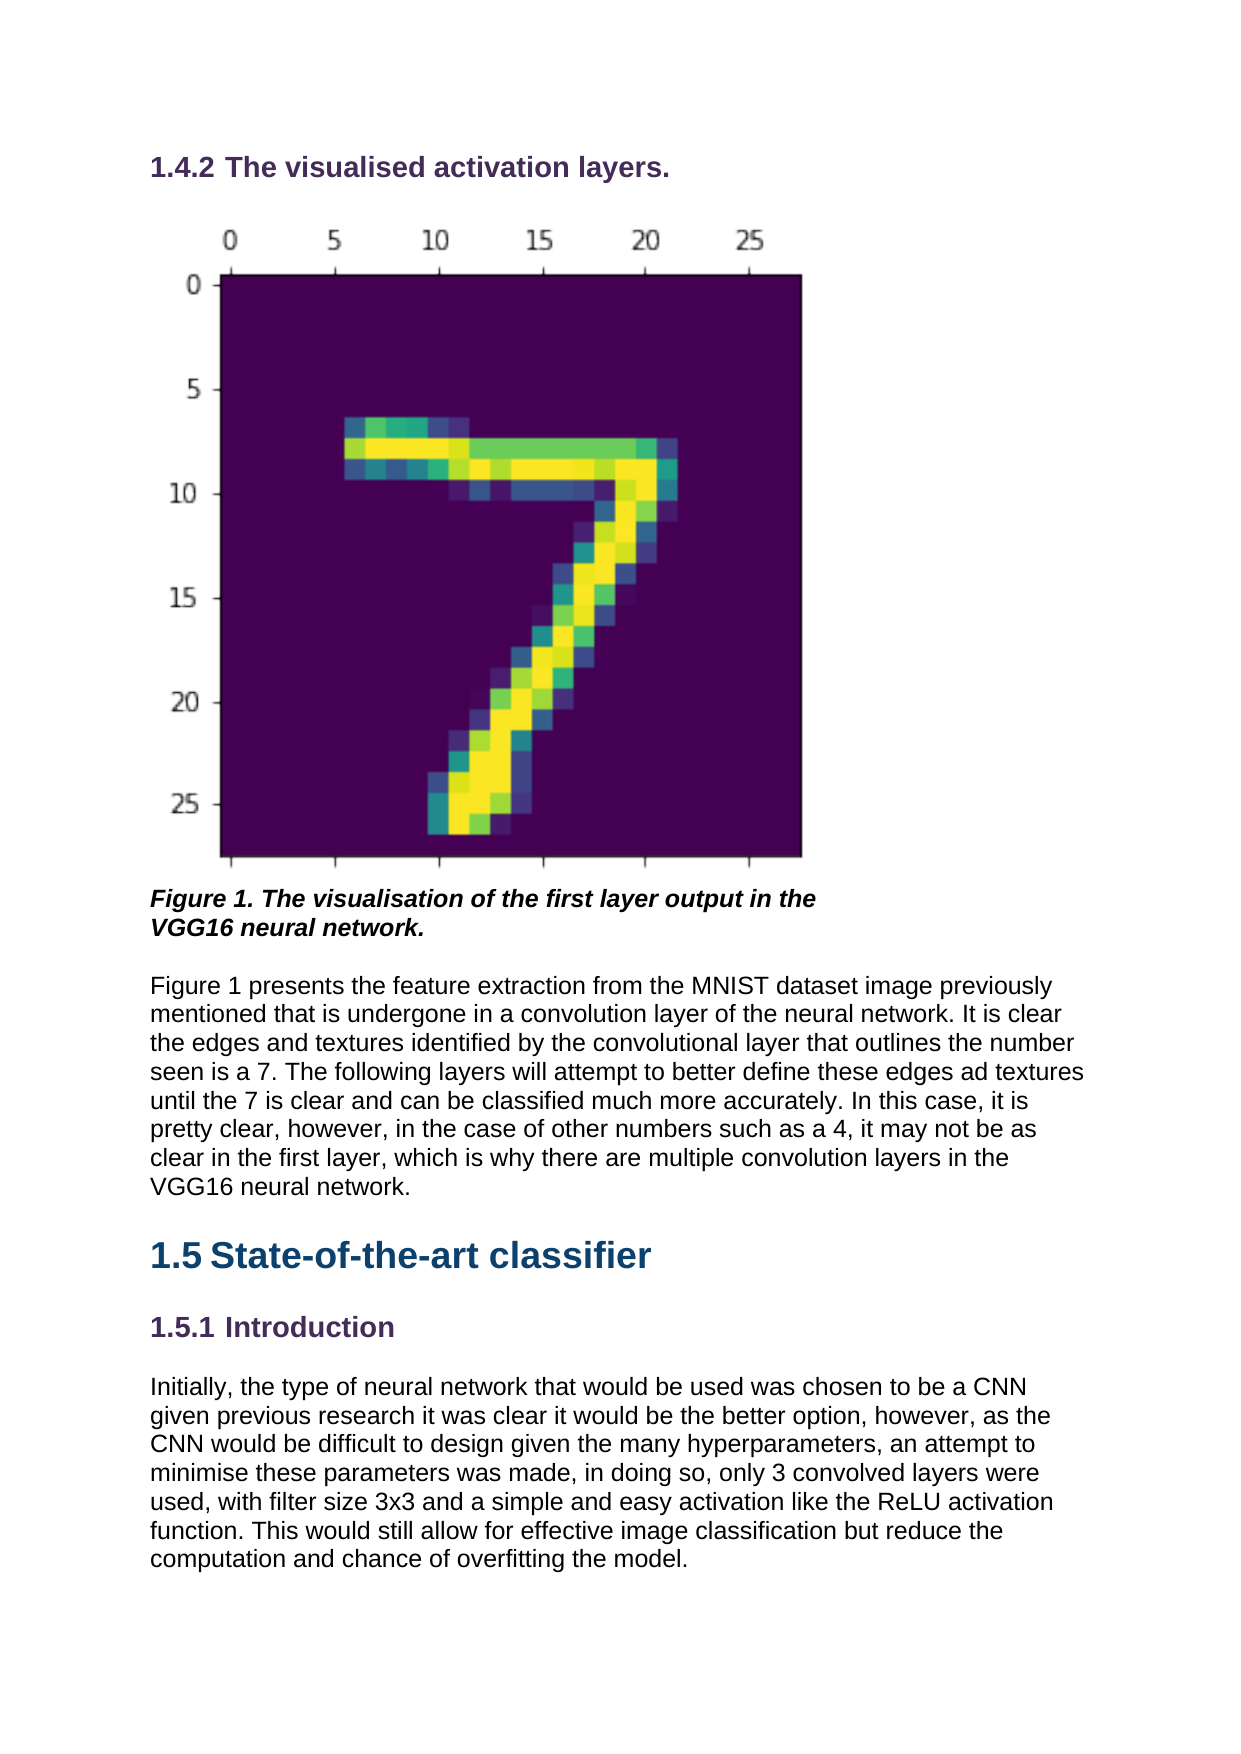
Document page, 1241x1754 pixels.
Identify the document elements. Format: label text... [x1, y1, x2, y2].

picture [150, 212, 819, 885]
text Initially, the type of neural network that would be used was chosen to be a CNN given previous research it was clear it would be the better option, however, as the CNN would be difficult to design given the many hyperparameters, an attempt to minimise these parameters was made, in doing so, only 3 convolved layers were used, with filter size 3x3 and a simple and easy activation like the ReLU activation function. This would still allow for effective image classification but reduce the computation and chance of overfitting the model. [150, 1372, 1090, 1573]
subtitle State-of-the-art classifier [150, 1233, 1090, 1277]
subtitle The visualised activation layers. [150, 150, 1090, 183]
text Figure 1 presents the feature extraction from the MNIST dataset image previously mentioned that is undergone in a convolution layer of the neural network. It is clear the edges and textures identified by the convolutional layer that outlines the number seen is a 7. The following layers will attempt to better define these edges ad textures until the 7 is clear and can be classified much more accurately. In this case, it is pretty clear, however, in the case of other numbers such as a 4, it may not be as clear in the first layer, which is why there are multiple convolution layers in the VGG16 neural network. [150, 971, 1090, 1201]
text VGG16 neural network. [150, 913, 1090, 942]
subtitle Introduction [150, 1309, 1090, 1343]
